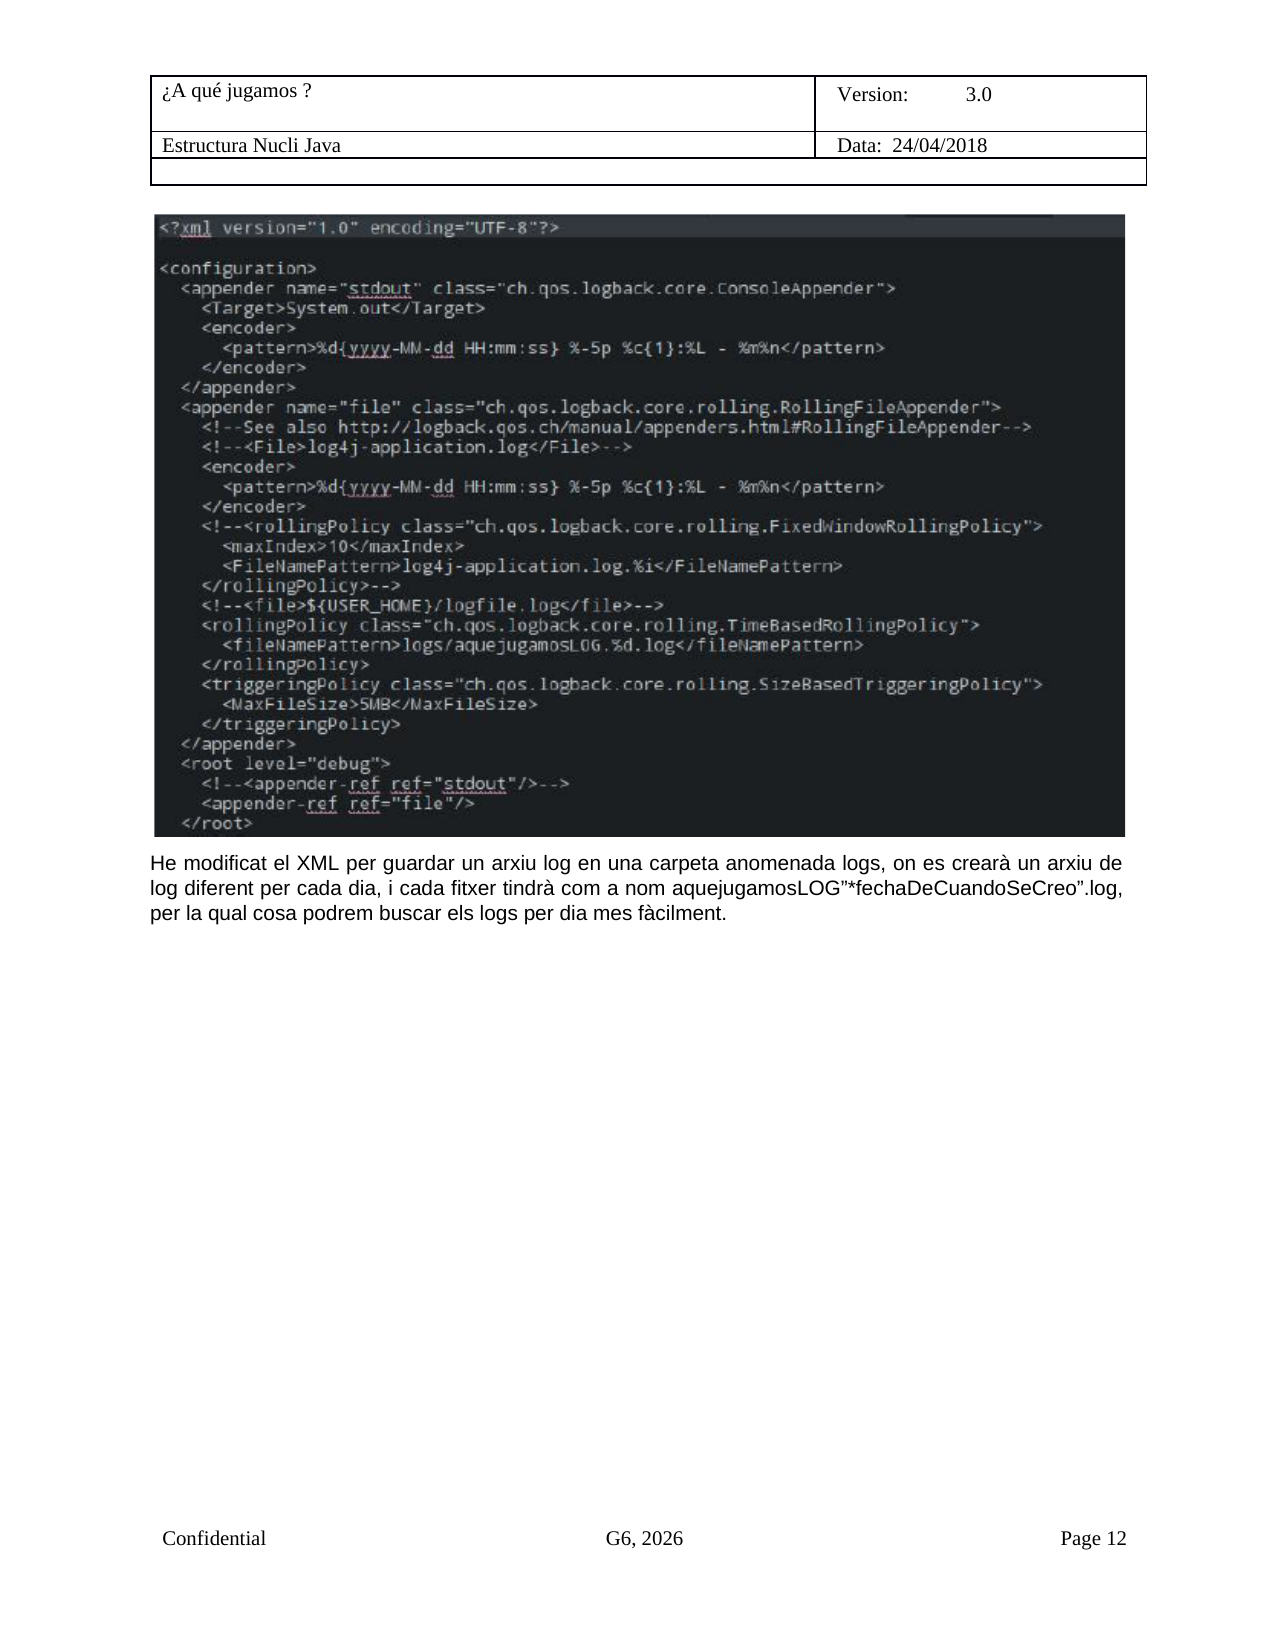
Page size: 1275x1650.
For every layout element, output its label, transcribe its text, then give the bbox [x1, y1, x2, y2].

text He modificat el XML per guardar un arxiu log en una carpeta anomenada logs, on es crearà un arxiu de log diferent per cada dia, i cada fitxer tindrà com a nom aquejugamosLOG”*fechaDeCuandoSeCreo”.log, per la qual cosa podrem buscar els logs per dia mes fàcilment. [150, 849, 1125, 924]
picture [150, 210, 1125, 837]
